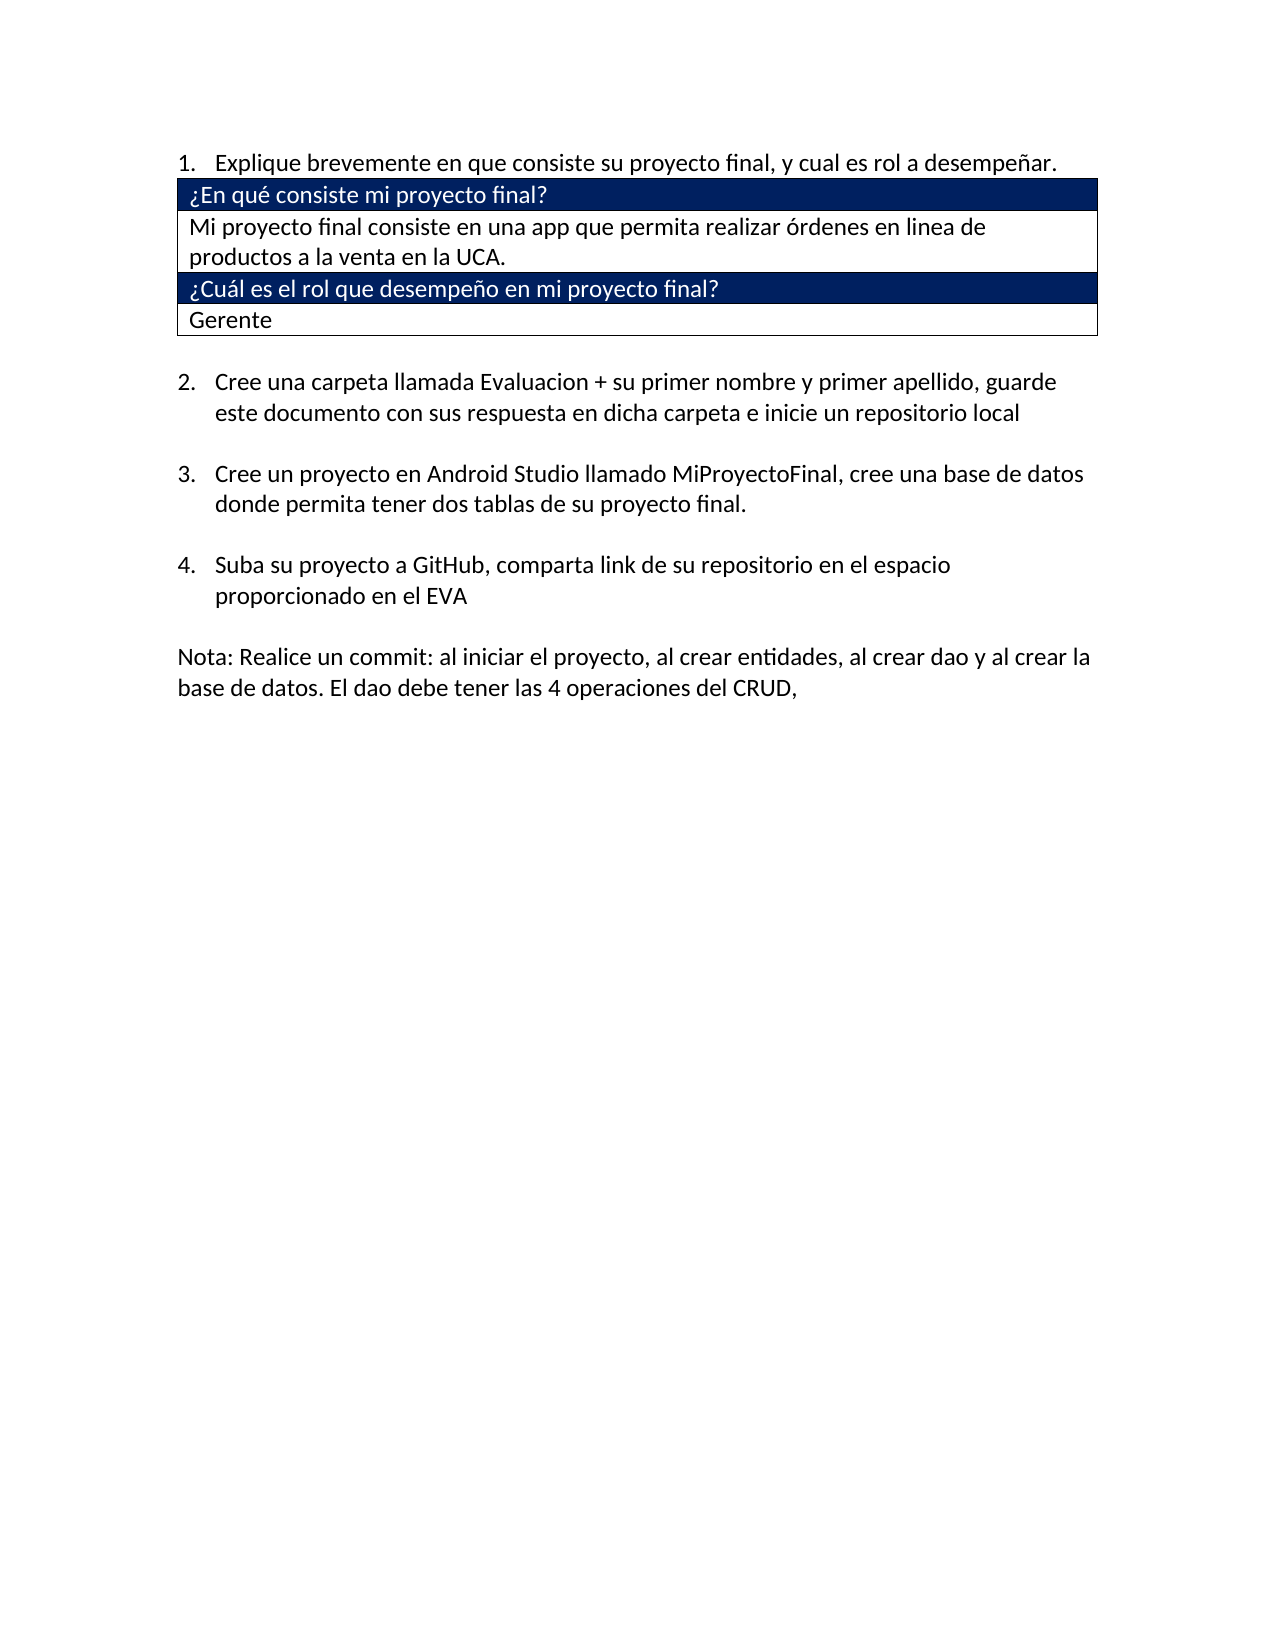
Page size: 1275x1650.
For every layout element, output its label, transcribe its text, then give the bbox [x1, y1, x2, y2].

list Cree una carpeta llamada Evaluacion + su primer nombre y primer apellido, guarde este documento con sus respuesta en dicha carpeta e inicie un repositorio local [177, 366, 1098, 427]
list Suba su proyecto a GitHub, comparta link de su repositorio en el espacio proporcionado en el EVA [177, 549, 1098, 611]
list Cree un proyecto en Android Studio llamado MiProyectoFinal, cree una base de datos donde permita tener dos tablas de su proyecto final. [177, 458, 1098, 519]
table_cell Mi proyecto final consiste en una app que permita realizar órdenes en linea de productos a la venta en la UCA. [178, 211, 1097, 272]
table_cell ¿Cuál es el rol que desempeño en mi proyecto final? [178, 273, 1097, 303]
table_header ¿En qué consiste mi proyecto final? [178, 179, 1097, 210]
list Explique brevemente en que consiste su proyecto final, y cual es rol a desempeñar. [177, 148, 1098, 178]
text Nota: Realice un commit: al iniciar el proyecto, al crear entidades, al crear dao y al crear la base de datos. El dao debe tener las 4 operaciones del CRUD, [177, 641, 1098, 702]
table_cell Gerente [178, 304, 1097, 335]
